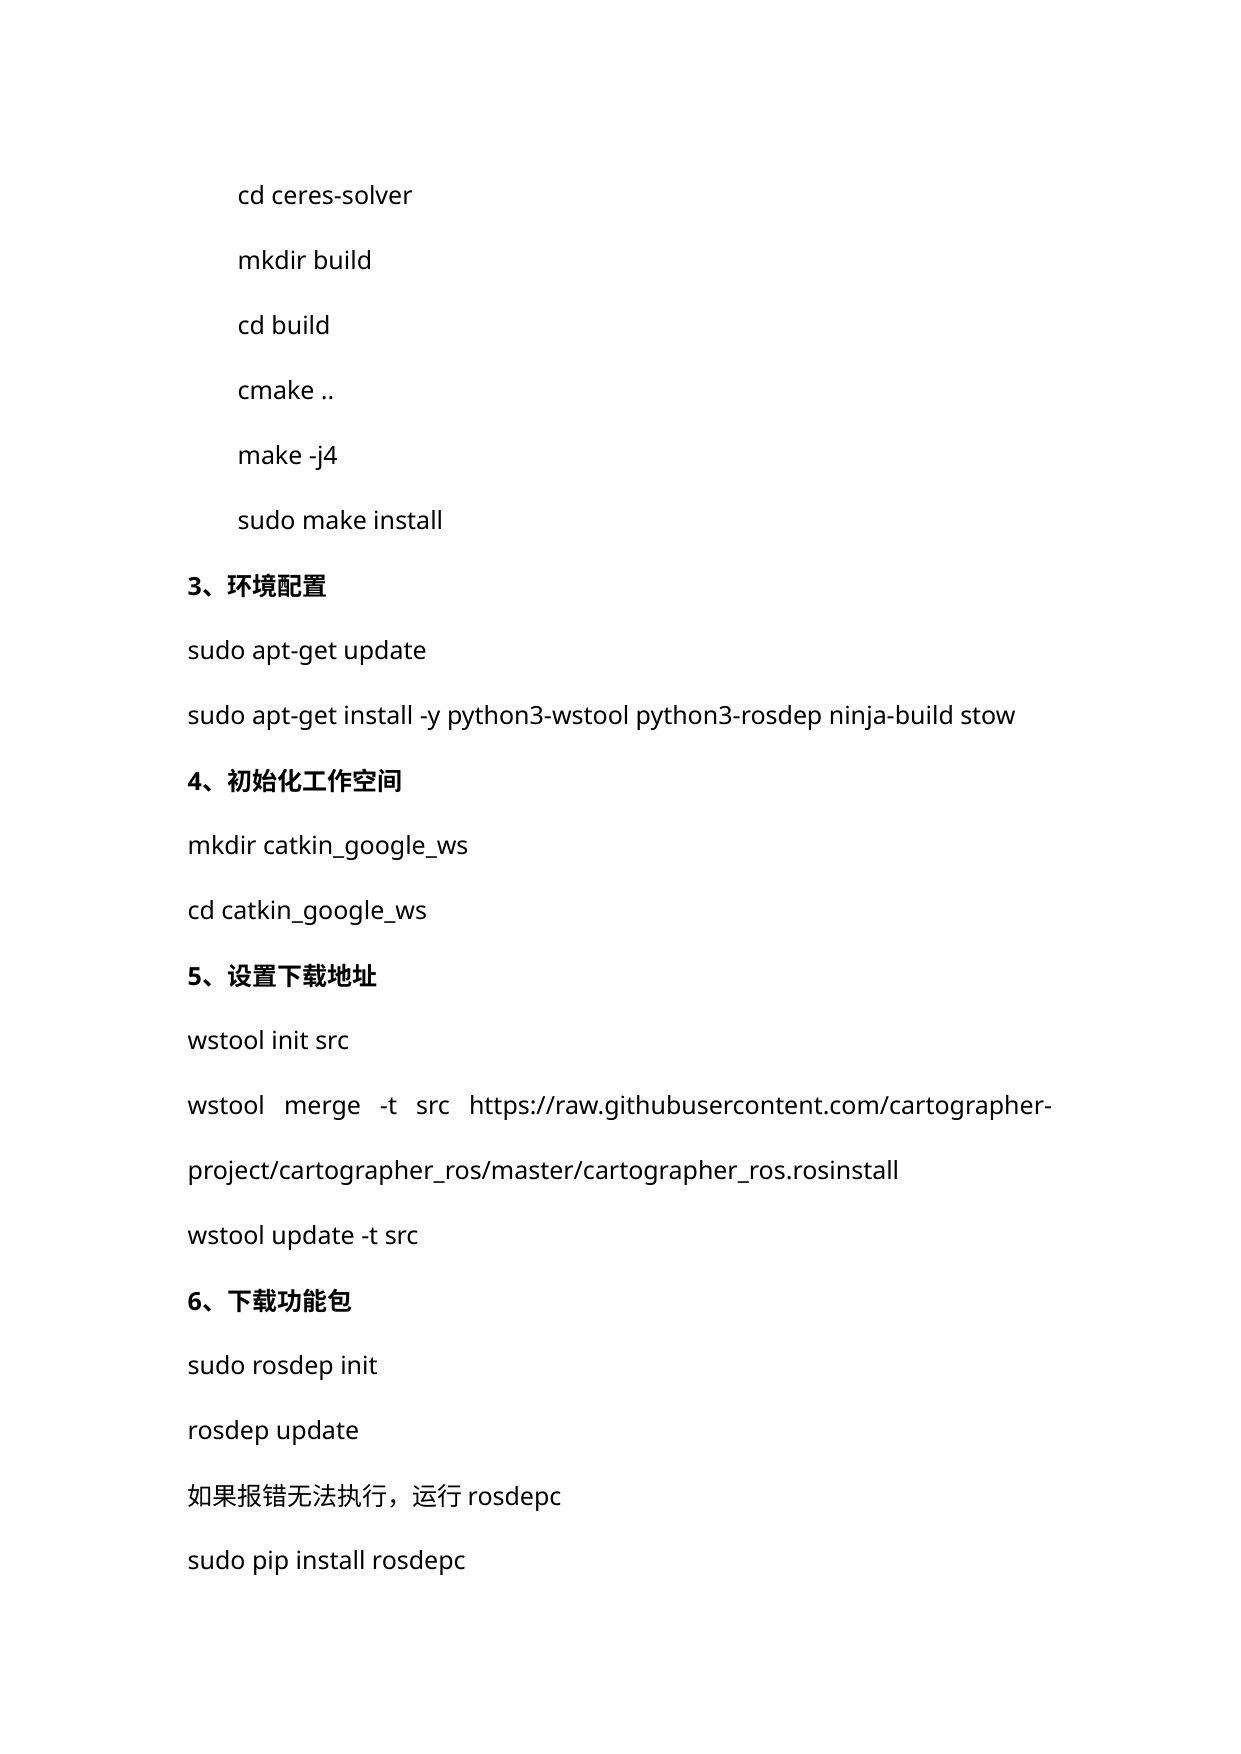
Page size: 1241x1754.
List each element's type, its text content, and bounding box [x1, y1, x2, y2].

text sudo make install [187, 487, 1053, 552]
text cd ceres-solver [187, 162, 1053, 227]
text mkdir build [187, 227, 1053, 292]
text mkdir catkin_google_ws [187, 812, 1053, 877]
text wstool merge -t src https://raw.githubusercontent.com/cartographer-project/cartographer_ros/master/cartographer_ros.rosinstall [187, 1072, 1053, 1202]
text rosdep update [187, 1397, 1053, 1462]
text make -j4 [187, 422, 1053, 487]
text 3、环境配置 [187, 552, 1053, 617]
text wstool update -t src [187, 1202, 1053, 1267]
text sudo apt-get install -y python3-wstool python3-rosdep ninja-build stow [187, 682, 1053, 747]
text cd build [187, 292, 1053, 357]
text cd catkin_google_ws [187, 877, 1053, 942]
text 4、初始化工作空间 [187, 747, 1053, 812]
text sudo apt-get update [187, 617, 1053, 682]
text 5、设置下载地址 [187, 942, 1053, 1007]
text cmake .. [187, 357, 1053, 422]
text 6、下载功能包 [187, 1267, 1053, 1332]
text 如果报错无法执行，运行rosdepc [187, 1462, 1053, 1527]
text wstool init src [187, 1007, 1053, 1072]
text sudo pip install rosdepc [187, 1527, 1053, 1592]
text sudo rosdep init [187, 1332, 1053, 1397]
